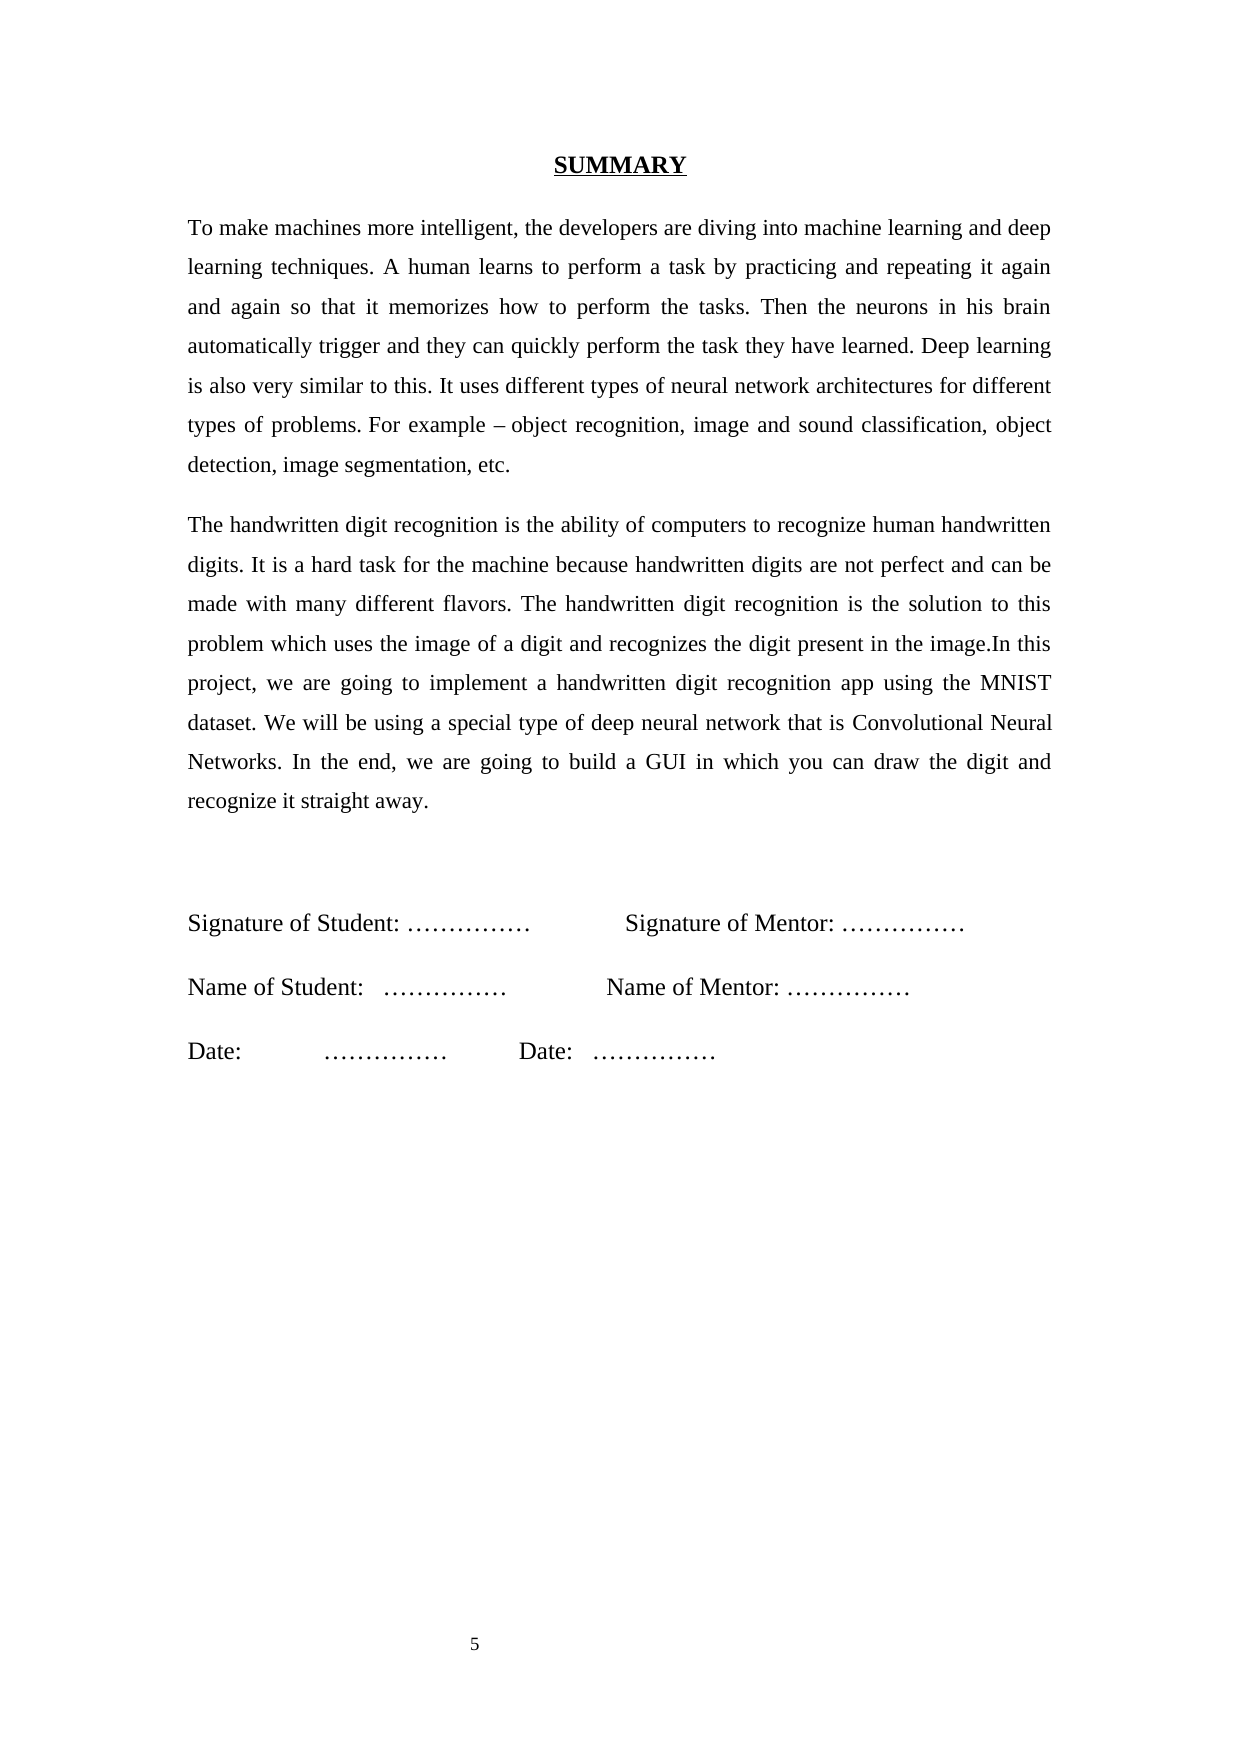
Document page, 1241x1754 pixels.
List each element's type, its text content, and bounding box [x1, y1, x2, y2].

text Name of Student: …………… Name of Mentor: …………… [187, 972, 1053, 1001]
text Signature of Student: …………… Signature of Mentor: …………… [187, 908, 1053, 937]
text The handwritten digit recognition is the ability of computers to recognize human handwritten digits. It is a hard task for the machine because handwritten digits are not perfect and can be made with many different flavors. The handwritten digit recognition is the solution to this problem which uses the image of a digit and recognizes the digit present in the image.In this project, we are going to implement a handwritten digit recognition app using the MNIST dataset. We will be using a special type of deep neural network that is Convolutional Neural Networks. In the end, we are going to build a GUI in which you can draw the digit and recognize it straight away. [187, 511, 1053, 814]
text SUMMARY [187, 150, 1053, 179]
text To make machines more intelligent, the developers are diving into machine learning and deep learning techniques. A human learns to perform a task by practicing and repeating it again and again so that it memorizes how to perform the tasks. Then the neurons in his brain automatically trigger and they can quickly perform the task they have learned. Deep learning is also very similar to this. It uses different types of neural network architectures for different types of problems. For example – object recognition, image and sound classification, object detection, image segmentation, etc. [187, 214, 1053, 477]
text Date: …………… Date: …………… [187, 1036, 1053, 1065]
